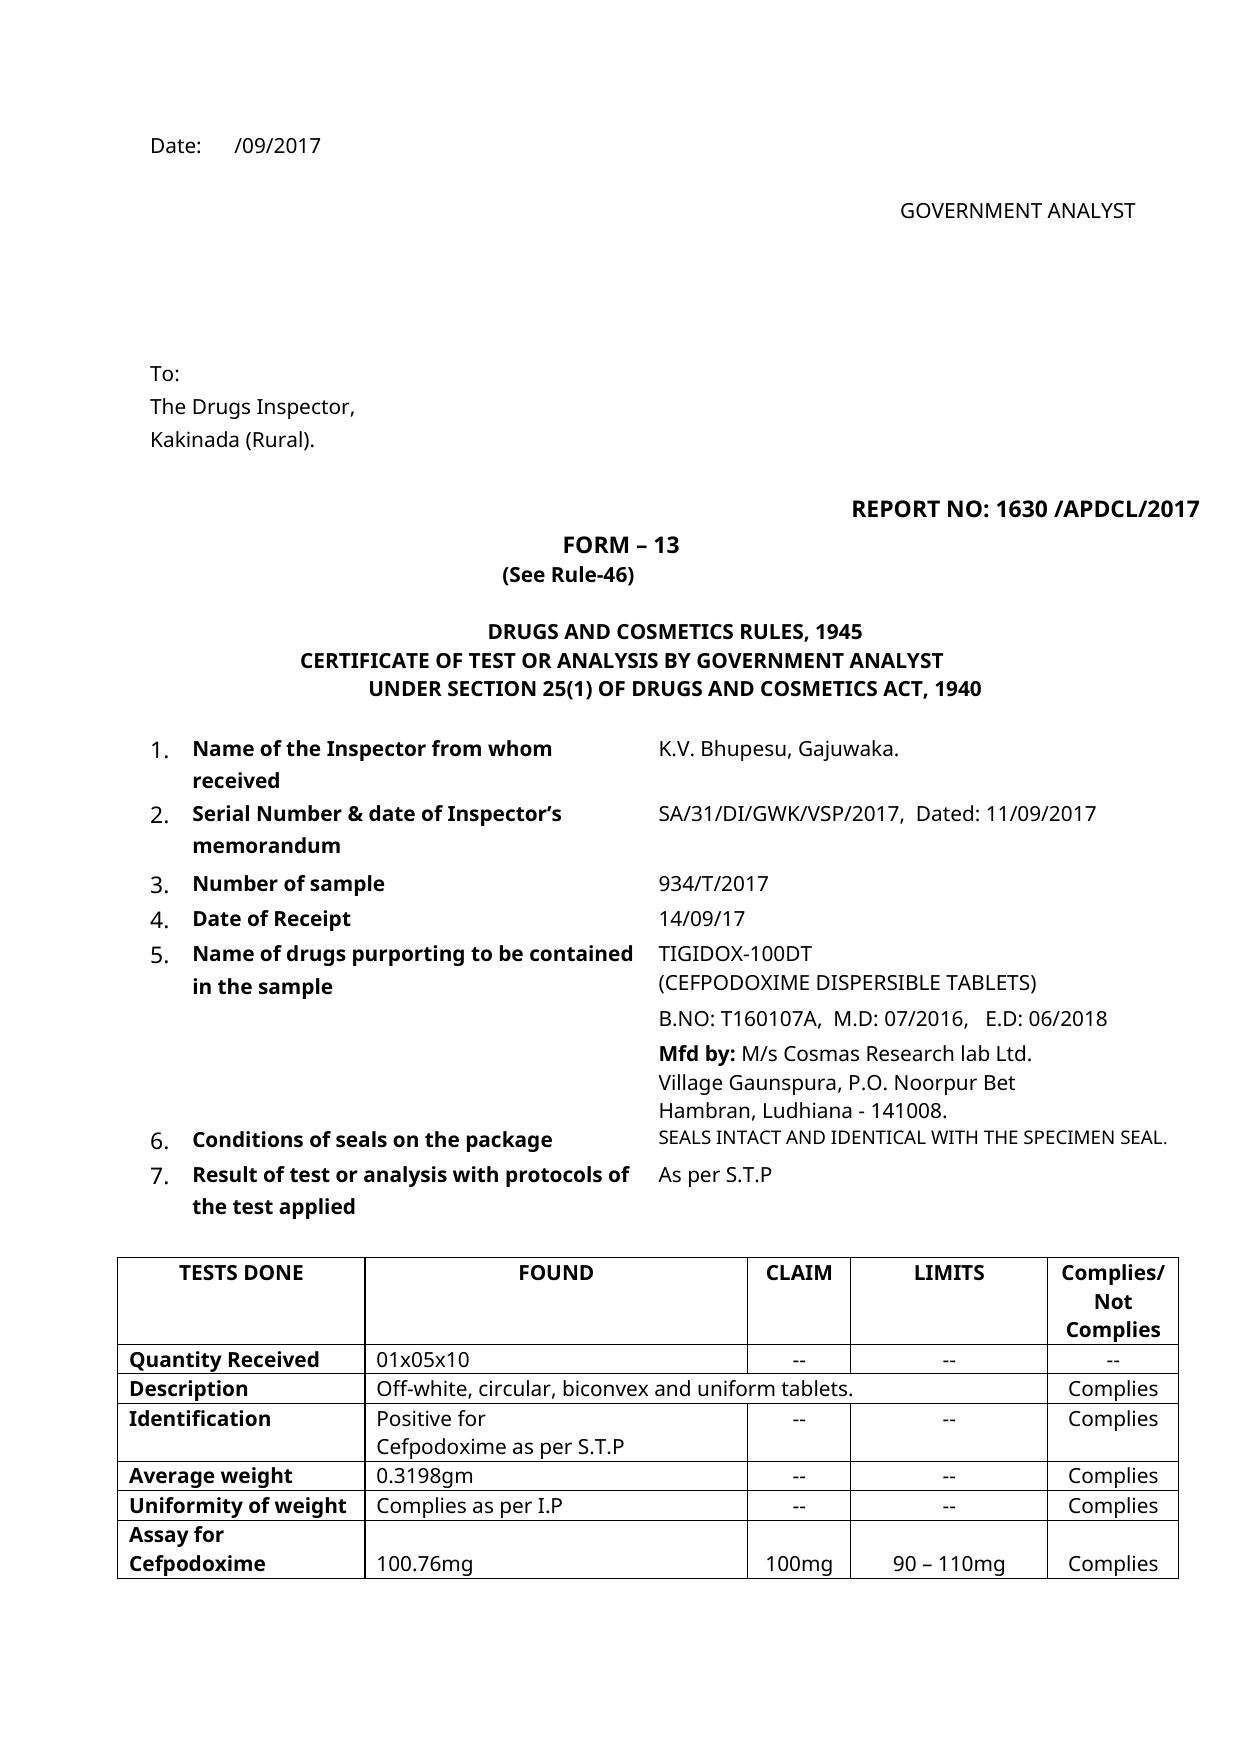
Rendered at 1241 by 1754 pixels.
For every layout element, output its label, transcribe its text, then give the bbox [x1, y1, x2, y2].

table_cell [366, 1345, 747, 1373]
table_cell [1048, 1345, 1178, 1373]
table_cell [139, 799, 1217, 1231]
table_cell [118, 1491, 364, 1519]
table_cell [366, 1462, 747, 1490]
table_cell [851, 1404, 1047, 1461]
text REPORT NO: 1630 /APDCL/2017 [150, 493, 1200, 524]
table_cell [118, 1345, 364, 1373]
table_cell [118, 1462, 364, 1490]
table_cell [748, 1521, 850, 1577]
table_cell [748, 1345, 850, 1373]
text (See Rule-46) [150, 560, 1200, 589]
text GOVERNMENT ANALYST [825, 196, 1240, 225]
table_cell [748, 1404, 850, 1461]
text Date: /09/2017 [150, 131, 1240, 160]
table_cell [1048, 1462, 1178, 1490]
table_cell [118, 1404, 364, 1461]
text DRUGS AND COSMETICS RULES, 1945 [150, 617, 1200, 646]
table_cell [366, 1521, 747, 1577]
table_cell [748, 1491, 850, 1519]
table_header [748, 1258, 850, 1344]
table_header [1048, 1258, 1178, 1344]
text To: [150, 359, 1240, 388]
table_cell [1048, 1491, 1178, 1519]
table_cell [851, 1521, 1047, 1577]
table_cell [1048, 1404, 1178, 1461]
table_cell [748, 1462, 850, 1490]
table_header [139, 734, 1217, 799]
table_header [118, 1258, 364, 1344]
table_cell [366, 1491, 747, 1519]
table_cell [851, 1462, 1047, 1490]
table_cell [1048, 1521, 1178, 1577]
text UNDER SECTION 25(1) OF DRUGS AND COSMETICS ACT, 1940 [150, 674, 1200, 703]
text CERTIFICATE OF TEST OR ANALYSIS BY GOVERNMENT ANALYST [225, 646, 1200, 674]
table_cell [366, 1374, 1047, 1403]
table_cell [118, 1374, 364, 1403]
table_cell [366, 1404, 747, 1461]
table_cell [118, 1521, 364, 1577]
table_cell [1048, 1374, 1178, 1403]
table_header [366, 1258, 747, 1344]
text The Drugs Inspector, [150, 392, 1240, 421]
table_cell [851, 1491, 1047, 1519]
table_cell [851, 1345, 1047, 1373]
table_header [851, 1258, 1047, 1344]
text FORM – 13 [525, 529, 1200, 560]
text Kakinada (Rural). [150, 425, 1240, 453]
